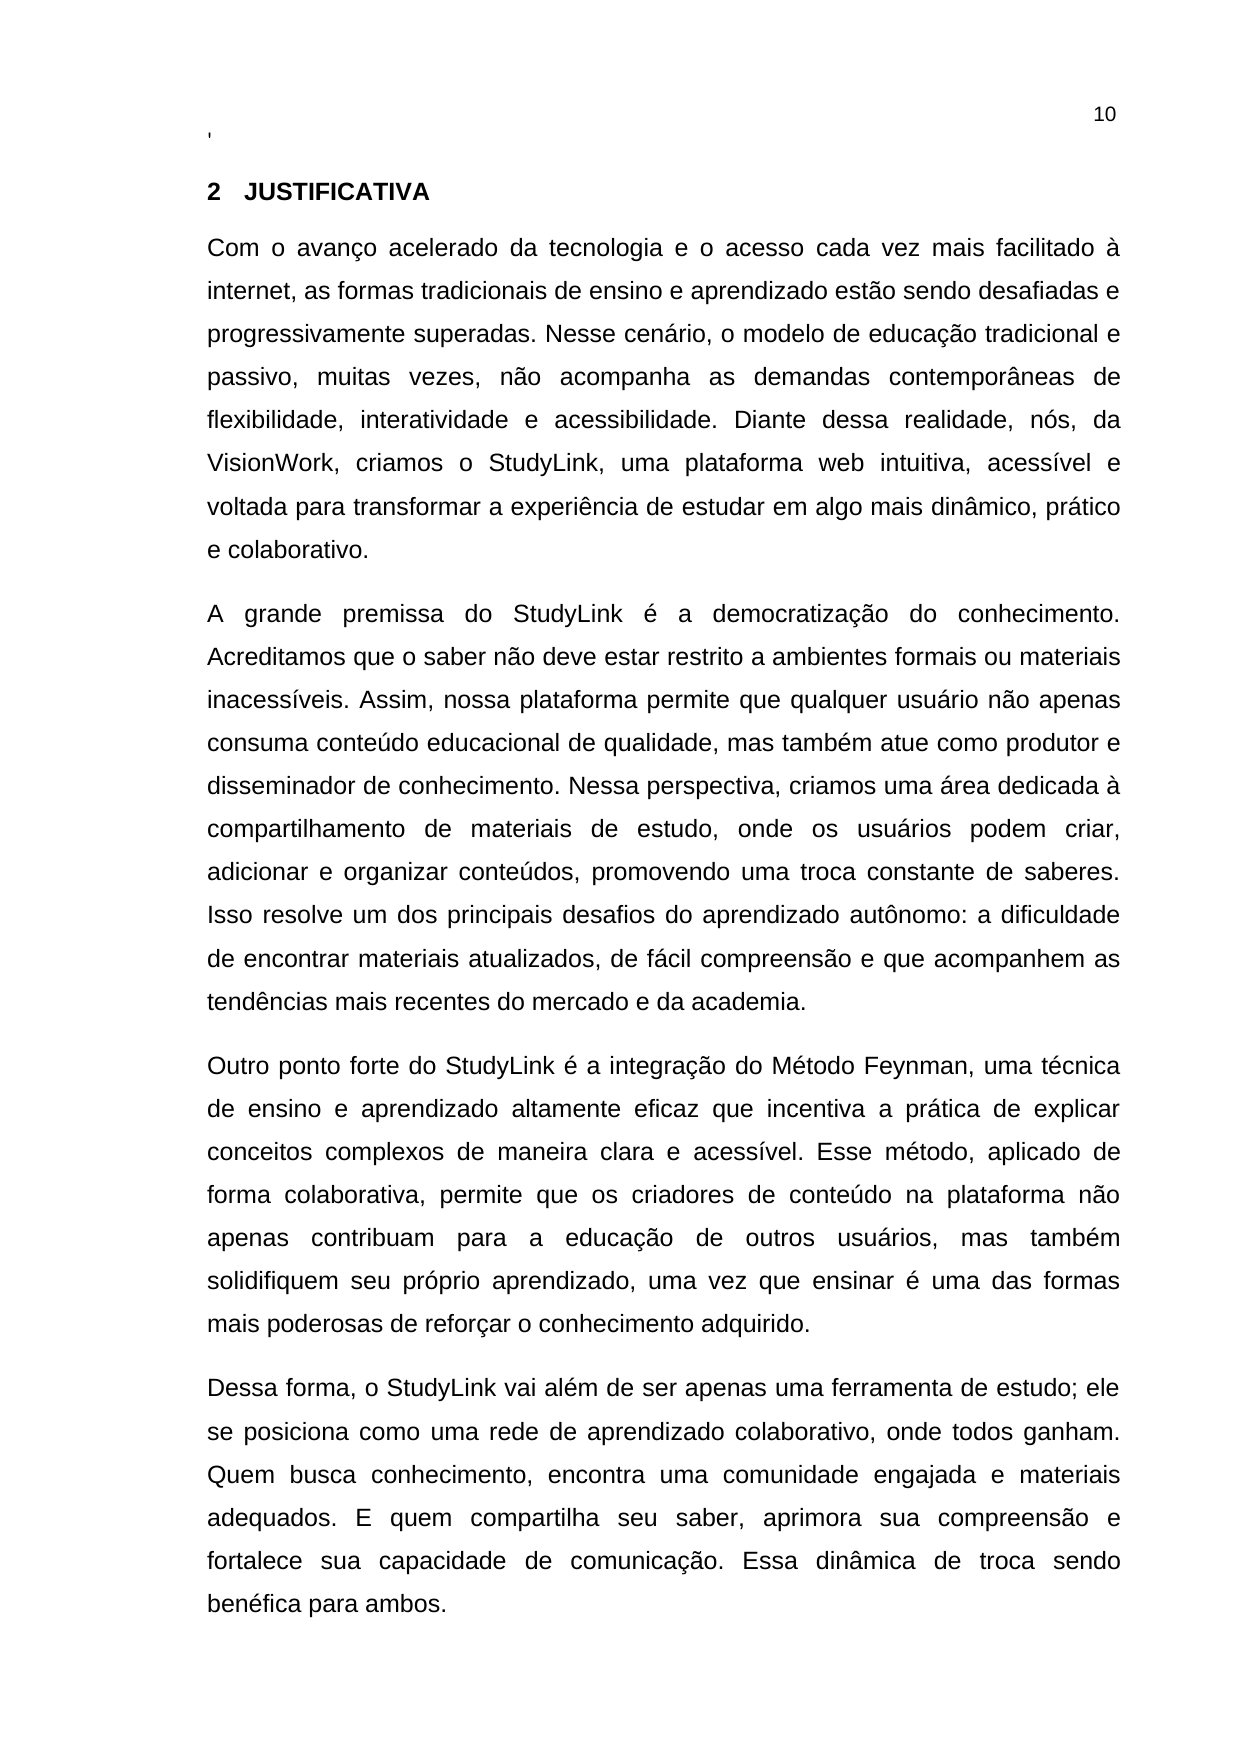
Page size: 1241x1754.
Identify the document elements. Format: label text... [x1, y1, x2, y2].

text A grande premissa do StudyLink é a democratização do conhecimento. Acreditamos que o saber não deve estar restrito a ambientes formais ou materiais inacessíveis. Assim, nossa plataforma permite que qualquer usuário não apenas consuma conteúdo educacional de qualidade, mas também atue como produtor e disseminador de conhecimento. Nessa perspectiva, criamos uma área dedicada à compartilhamento de materiais de estudo, onde os usuários podem criar, adicionar e organizar conteúdos, promovendo uma troca constante de saberes. Isso resolve um dos principais desafios do aprendizado autônomo: a dificuldade de encontrar materiais atualizados, de fácil compreensão e que acompanhem as tendências mais recentes do mercado e da academia. [207, 599, 1122, 1016]
subtitle JUSTIFICATIVA [207, 177, 1122, 206]
text Dessa forma, o StudyLink vai além de ser apenas uma ferramenta de estudo; ele se posiciona como uma rede de aprendizado colaborativo, onde todos ganham. Quem busca conhecimento, encontra uma comunidade engajada e materiais adequados. E quem compartilha seu saber, aprimora sua compreensão e fortalece sua capacidade de comunicação. Essa dinâmica de troca sendo benéfica para ambos. [207, 1373, 1122, 1618]
text Outro ponto forte do StudyLink é a integração do Método Feynman, uma técnica de ensino e aprendizado altamente eficaz que incentiva a prática de explicar conceitos complexos de maneira clara e acessível. Esse método, aplicado de forma colaborativa, permite que os criadores de conteúdo na plataforma não apenas contribuam para a educação de outros usuários, mas também solidifiquem seu próprio aprendizado, uma vez que ensinar é uma das formas mais poderosas de reforçar o conhecimento adquirido. [207, 1051, 1122, 1338]
text Com o avanço acelerado da tecnologia e o acesso cada vez mais facilitado à internet, as formas tradicionais de ensino e aprendizado estão sendo desafiadas e progressivamente superadas. Nesse cenário, o modelo de educação tradicional e passivo, muitas vezes, não acompanha as demandas contemporâneas de flexibilidade, interatividade e acessibilidade. Diante dessa realidade, nós, da VisionWork, criamos o StudyLink, uma plataforma web intuitiva, acessível e voltada para transformar a experiência de estudar em algo mais dinâmico, prático e colaborativo. [207, 233, 1122, 563]
